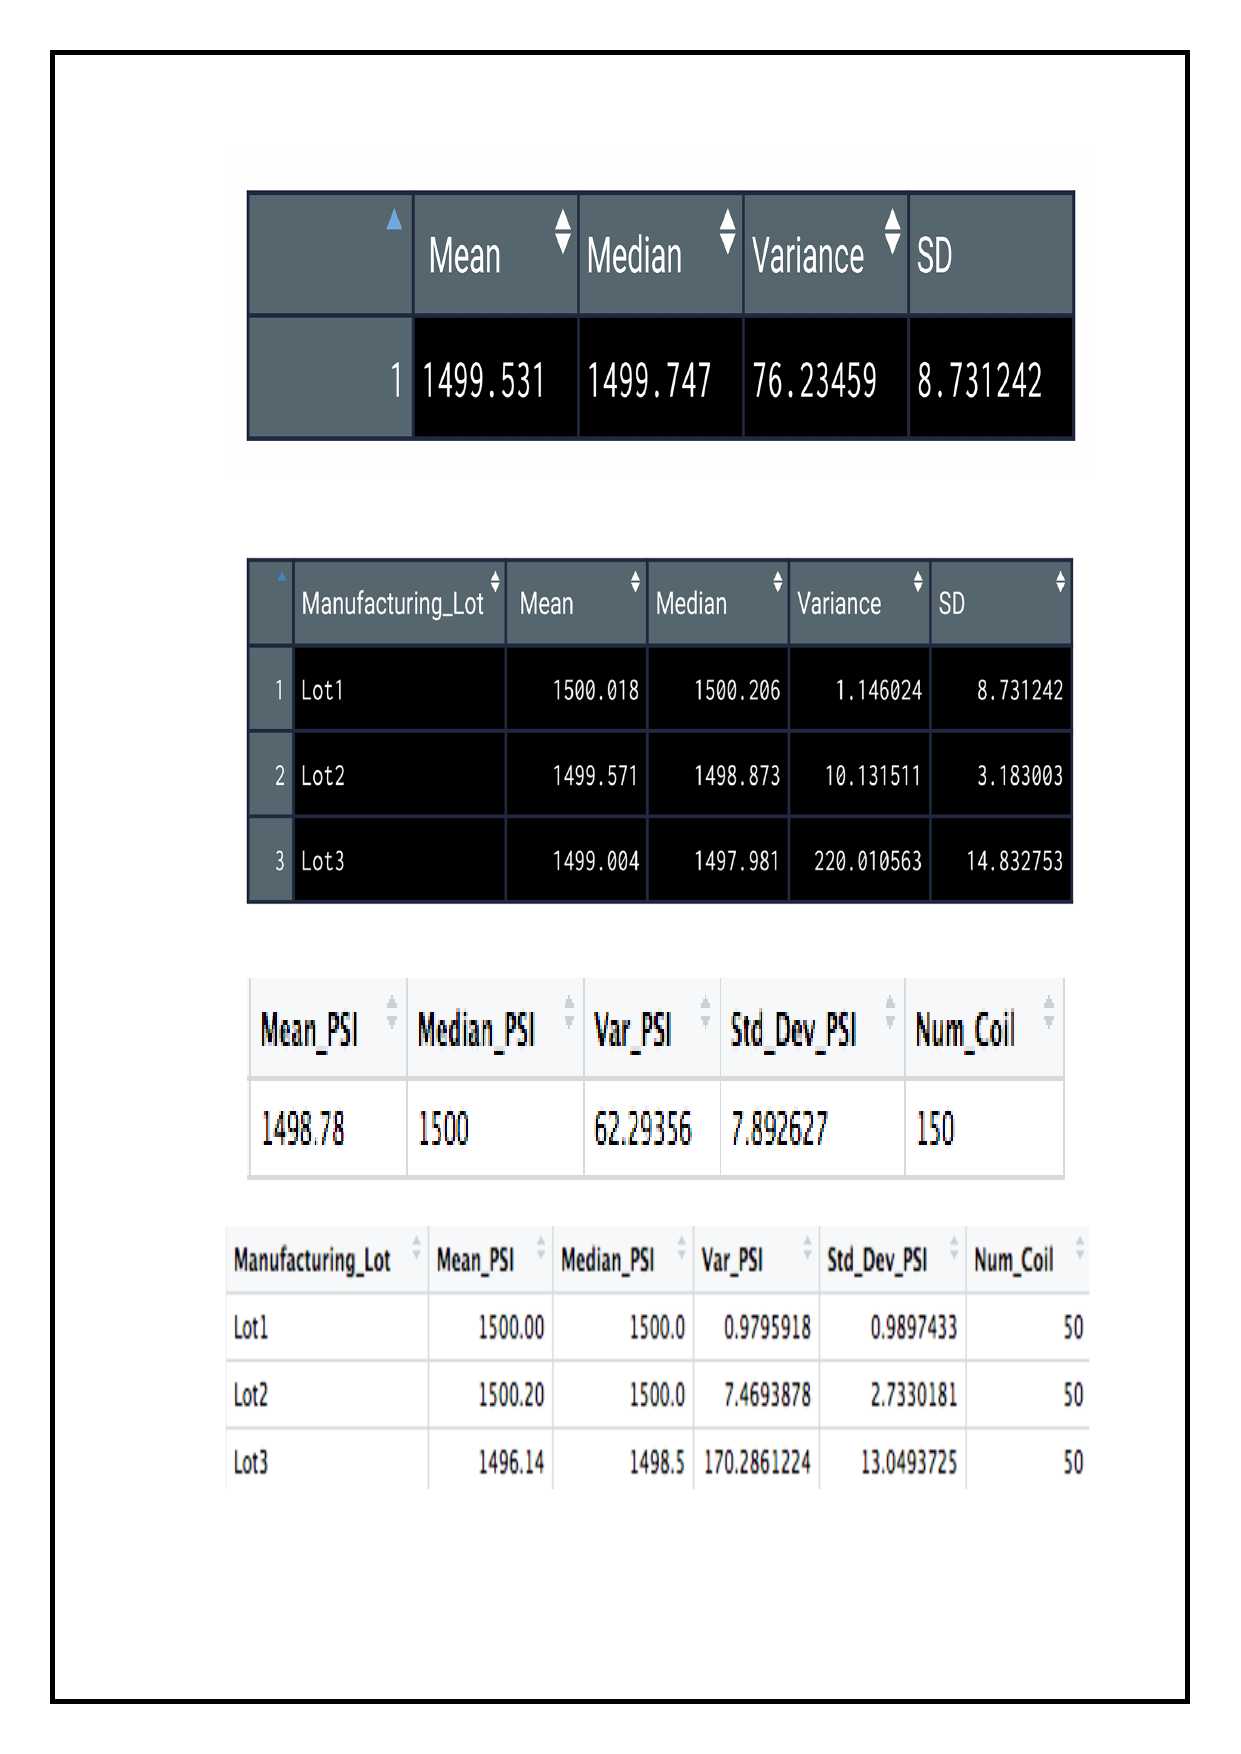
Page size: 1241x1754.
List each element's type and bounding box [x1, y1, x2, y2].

picture [225, 525, 1094, 933]
picture [225, 150, 1096, 479]
picture [247, 978, 1069, 1180]
picture [225, 1226, 1090, 1489]
